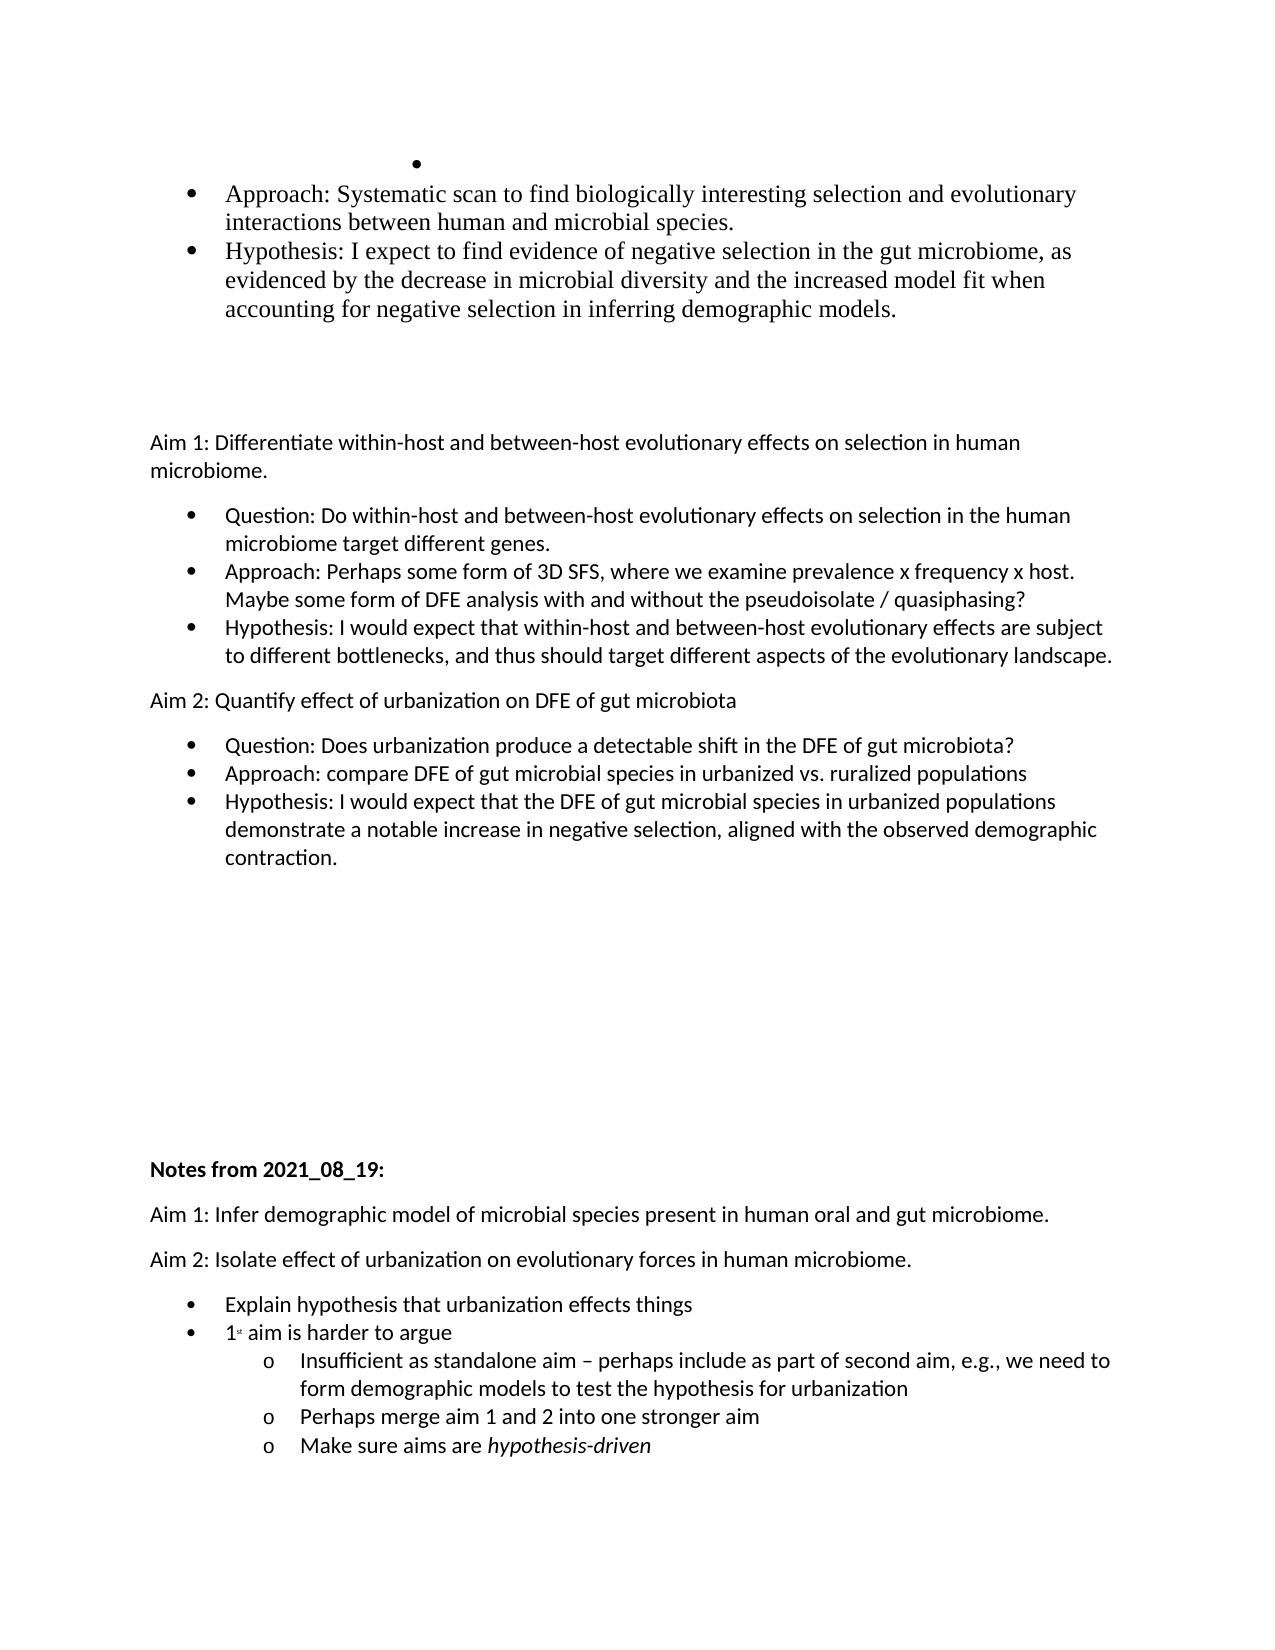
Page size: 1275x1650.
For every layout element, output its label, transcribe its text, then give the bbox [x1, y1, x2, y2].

list Insufficient as standalone aim – perhaps include as part of second aim, e.g., we need to form demographic models to test the hypothesis for urbanization [262, 1346, 1125, 1402]
text Notes from 2021_08_19: [150, 1156, 1125, 1184]
list Approach: Perhaps some form of 3D SFS, where we examine prevalence x frequency x host. Maybe some form of DFE analysis with and without the pseudoisolate / quasiphasing? [187, 557, 1125, 613]
list Hypothesis: I expect to find evidence of negative selection in the gut microbiome, as evidenced by the decrease in microbial diversity and the increased model fit when accounting for negative selection in inferring demographic models. [187, 236, 1125, 322]
list Make sure aims are hypothesis-driven [262, 1431, 1125, 1459]
list Hypothesis: I would expect that the DFE of gut microbial species in urbanized populations demonstrate a notable increase in negative selection, aligned with the observed demographic contraction. [187, 787, 1125, 871]
list 1st aim is harder to argue [187, 1318, 1125, 1346]
list Approach: Systematic scan to find biologically interesting selection and evolutionary interactions between human and microbial species. [187, 179, 1125, 236]
text Aim 1: Infer demographic model of microbial species present in human oral and gut microbiome. [150, 1200, 1125, 1228]
list Perhaps merge aim 1 and 2 into one stronger aim [262, 1402, 1125, 1431]
text Aim 2: Quantify effect of urbanization on DFE of gut microbiota [150, 686, 1125, 714]
list Approach: compare DFE of gut microbial species in urbanized vs. ruralized populations [187, 759, 1125, 787]
list Explain hypothesis that urbanization effects things [187, 1290, 1125, 1318]
list Question: Do within-host and between-host evolutionary effects on selection in the human microbiome target different genes. [187, 501, 1125, 557]
list Question: Does urbanization produce a detectable shift in the DFE of gut microbiota? [187, 731, 1125, 759]
text Aim 2: Isolate effect of urbanization on evolutionary forces in human microbiome. [150, 1245, 1125, 1273]
text Aim 1: Differentiate within-host and between-host evolutionary effects on selection in human microbiome. [150, 428, 1125, 484]
list Hypothesis: I would expect that within-host and between-host evolutionary effects are subject to different bottlenecks, and thus should target different aspects of the evolutionary landscape. [187, 613, 1125, 669]
